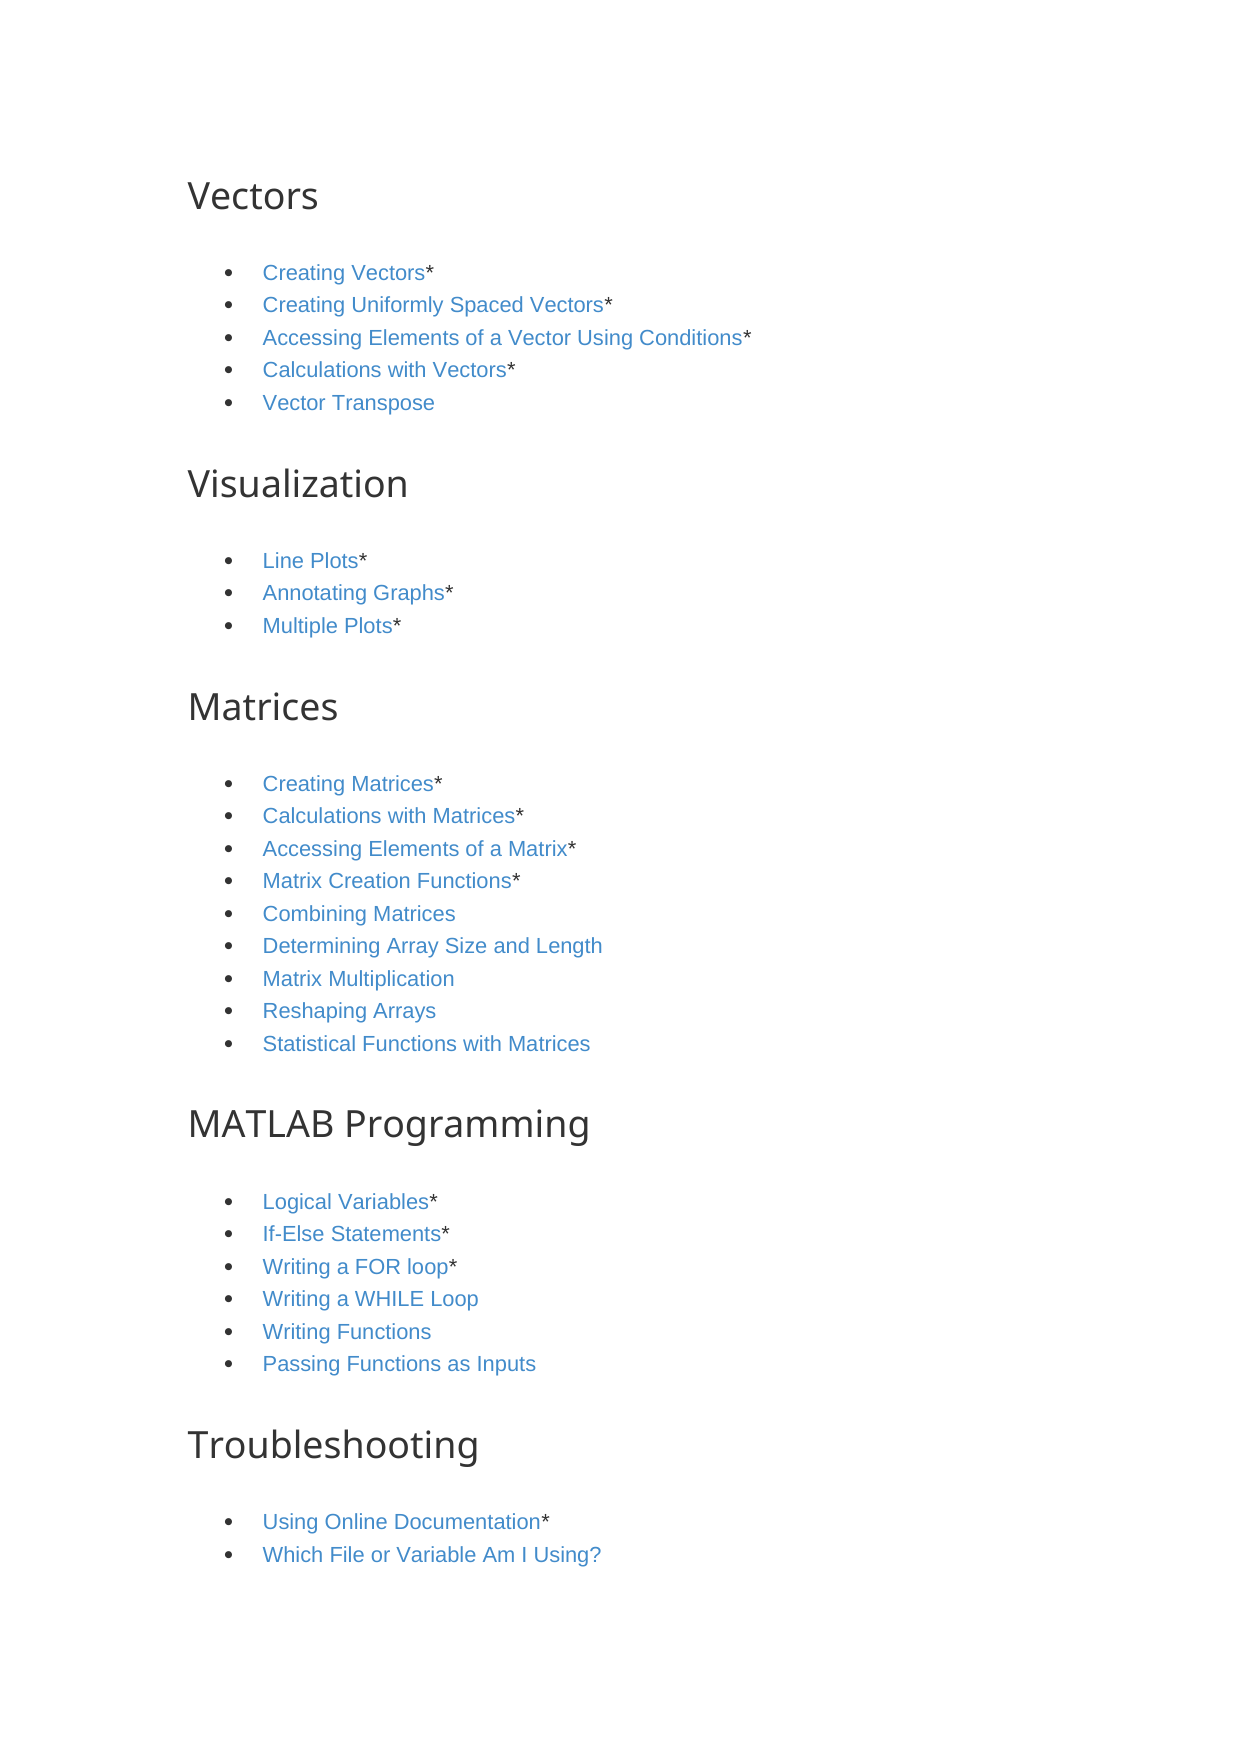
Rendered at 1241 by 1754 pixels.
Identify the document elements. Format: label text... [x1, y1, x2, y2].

list Logical Variables* [225, 1185, 1053, 1217]
text Vectors [187, 162, 1053, 227]
list Accessing Elements of a Vector Using Conditions* [225, 321, 1053, 354]
list Calculations with Matrices* [225, 799, 1053, 832]
list Annotating Graphs* [225, 577, 1053, 609]
list Writing Functions [225, 1315, 1053, 1347]
text Visualization [187, 450, 1053, 515]
text Troubleshooting [187, 1411, 1053, 1476]
text Matrices [187, 673, 1053, 738]
list Combining Matrices [225, 897, 1053, 929]
list Writing a FOR loop* [225, 1250, 1053, 1282]
list Writing a WHILE Loop [225, 1282, 1053, 1315]
list Multiple Plots* [225, 609, 1053, 642]
list Which File or Variable Am I Using? [225, 1538, 1053, 1570]
text MATLAB Programming [187, 1091, 1053, 1156]
list Vector Transpose [225, 386, 1053, 419]
list Reshaping Arrays [225, 994, 1053, 1027]
list If-Else Statements* [225, 1217, 1053, 1250]
list Creating Vectors* [225, 256, 1053, 289]
list Accessing Elements of a Matrix* [225, 832, 1053, 864]
list Passing Functions as Inputs [225, 1347, 1053, 1380]
list Using Online Documentation* [225, 1505, 1053, 1538]
list Determining Array Size and Length [225, 929, 1053, 962]
list Calculations with Vectors* [225, 354, 1053, 386]
list Creating Matrices* [225, 767, 1053, 799]
list Matrix Creation Functions* [225, 864, 1053, 897]
list Line Plots* [225, 544, 1053, 577]
list Statistical Functions with Matrices [225, 1027, 1053, 1059]
list Creating Uniformly Spaced Vectors* [225, 289, 1053, 321]
list Matrix Multiplication [225, 962, 1053, 994]
